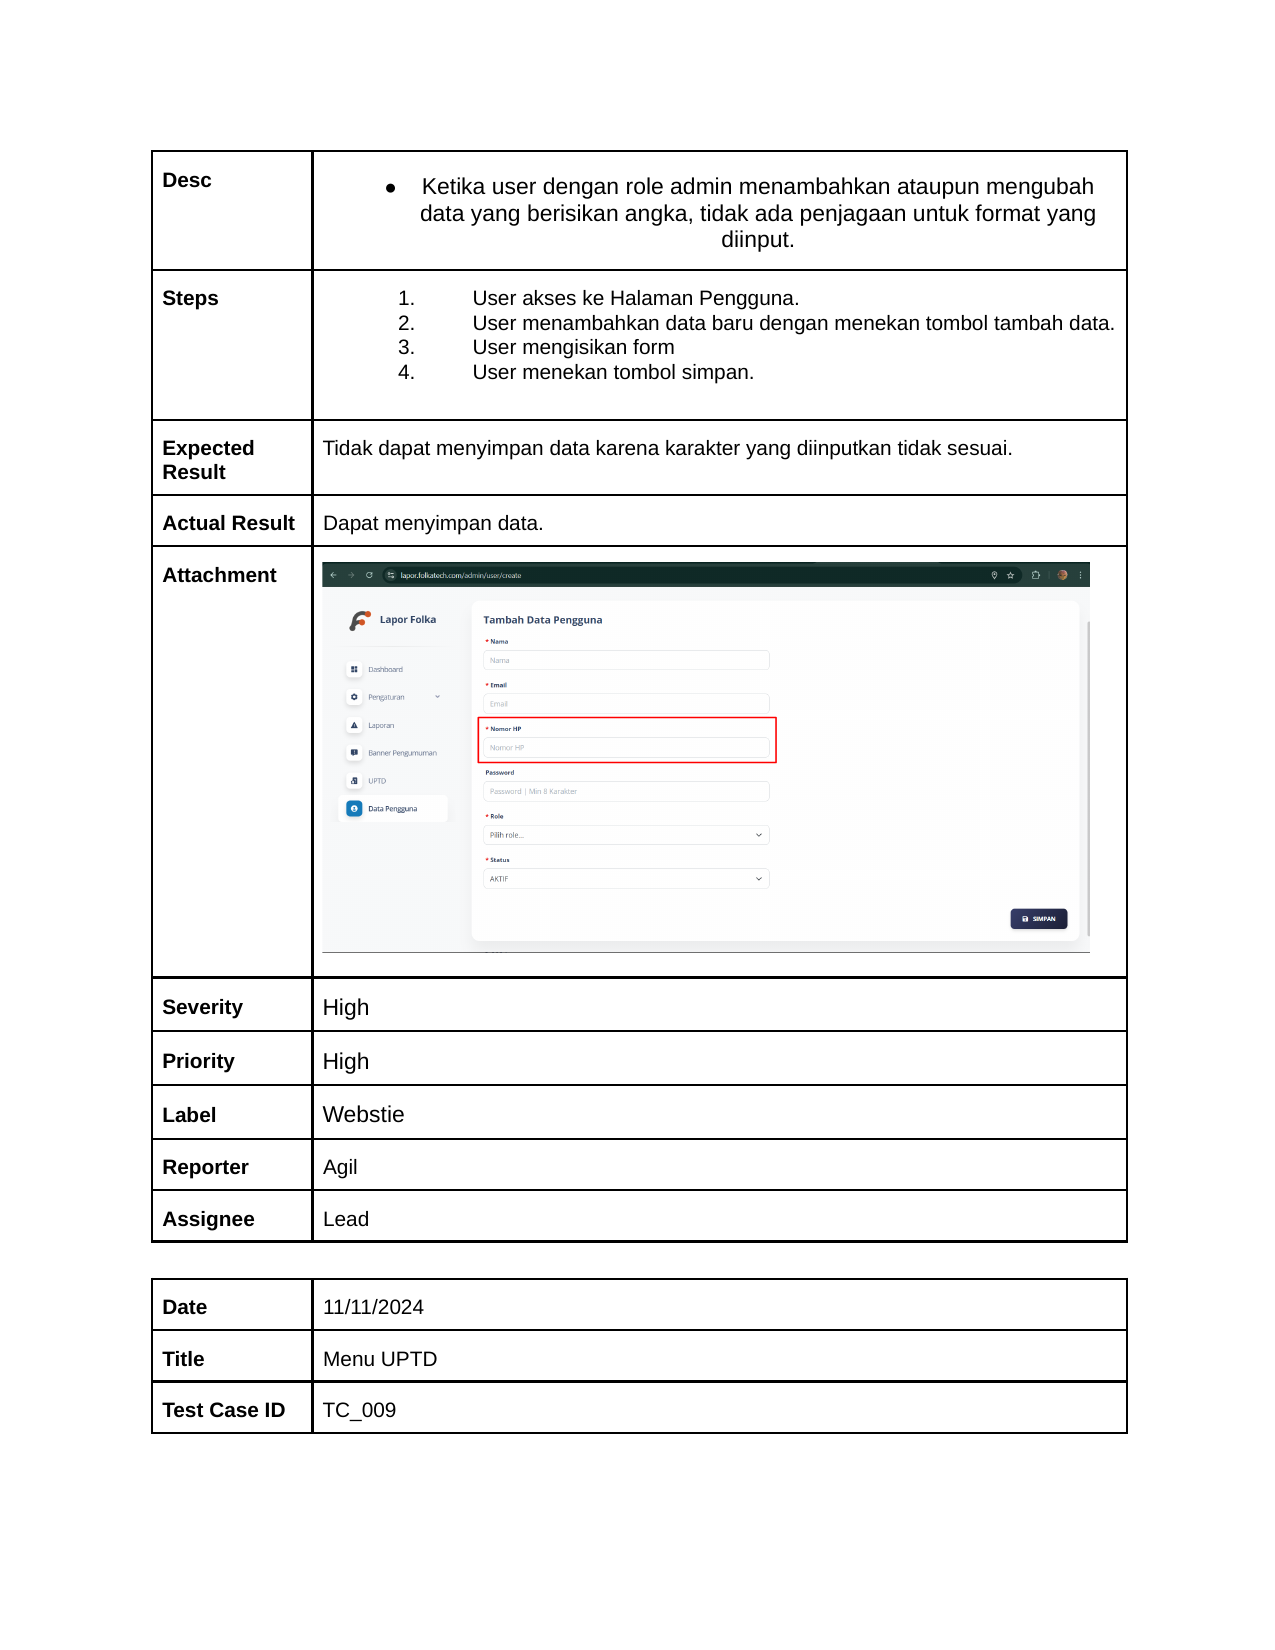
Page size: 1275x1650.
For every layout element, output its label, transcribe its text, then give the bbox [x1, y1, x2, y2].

table_cell Assignee [153, 1191, 311, 1240]
table_cell Lead [314, 1191, 1126, 1240]
table_cell Label [153, 1086, 311, 1138]
table_cell [314, 547, 1126, 976]
picture [322, 562, 1090, 953]
table_cell Expected Result [153, 421, 311, 494]
table_cell Attachment [153, 547, 311, 976]
table_cell Tidak dapat menyimpan data karena karakter yang diinputkan tidak sesuai. [314, 421, 1126, 494]
table_header 11/11/2024 [314, 1280, 1126, 1329]
table_cell TC_009 [314, 1383, 1126, 1432]
table_cell Test Case ID [153, 1383, 311, 1432]
table_cell Actual Result [153, 496, 311, 545]
table_cell Ketika user dengan role admin menambahkan ataupun mengubah data yang berisikan angka, tidak ada penjagaan untuk format yang diinput. [314, 152, 1126, 269]
table_cell Agil [314, 1140, 1126, 1189]
table_cell Dapat menyimpan data. [314, 496, 1126, 545]
table_cell Steps [153, 271, 311, 418]
table_cell Title [153, 1331, 311, 1380]
table_cell High [314, 1032, 1126, 1084]
table_cell Priority [153, 1032, 311, 1084]
table_cell Webstie [314, 1086, 1126, 1138]
table_cell User akses ke Halaman Pengguna. User menambahkan data baru dengan menekan tombol tambah data. User mengisikan form User menekan tombol simpan. [314, 271, 1126, 418]
table_cell Reporter [153, 1140, 311, 1189]
table_cell Severity [153, 979, 311, 1030]
table_cell Menu UPTD [314, 1331, 1126, 1380]
table_cell High [314, 979, 1126, 1030]
table_cell Desc [153, 152, 311, 269]
table_header Date [153, 1280, 311, 1329]
